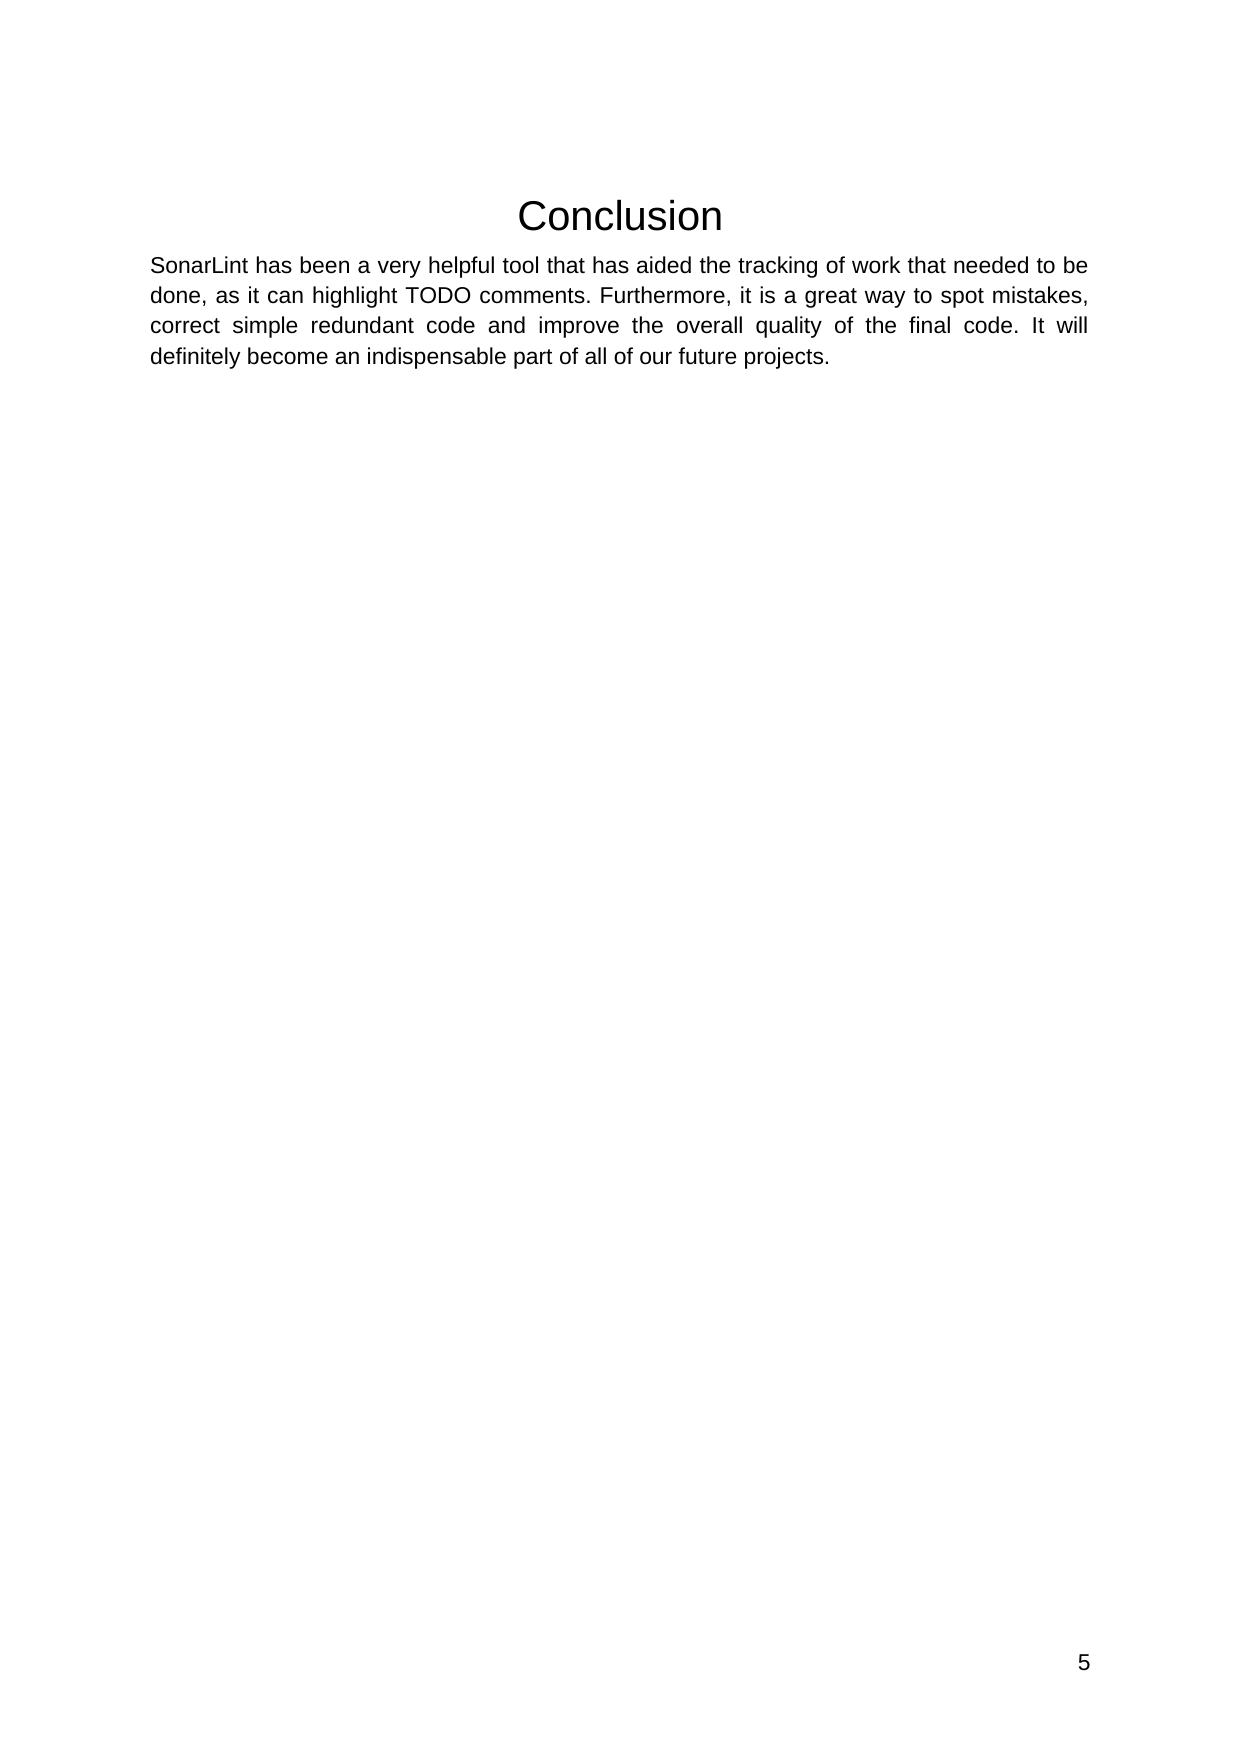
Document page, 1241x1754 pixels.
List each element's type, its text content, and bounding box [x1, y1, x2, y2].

subtitle Conclusion [150, 192, 1090, 239]
text SonarLint has been a very helpful tool that has aided the tracking of work that needed to be done, as it can highlight TODO comments. Furthermore, it is a great way to spot mistakes, correct simple redundant code and improve the overall quality of the final code. It will definitely become an indispensable part of all of our future projects. [150, 252, 1090, 369]
